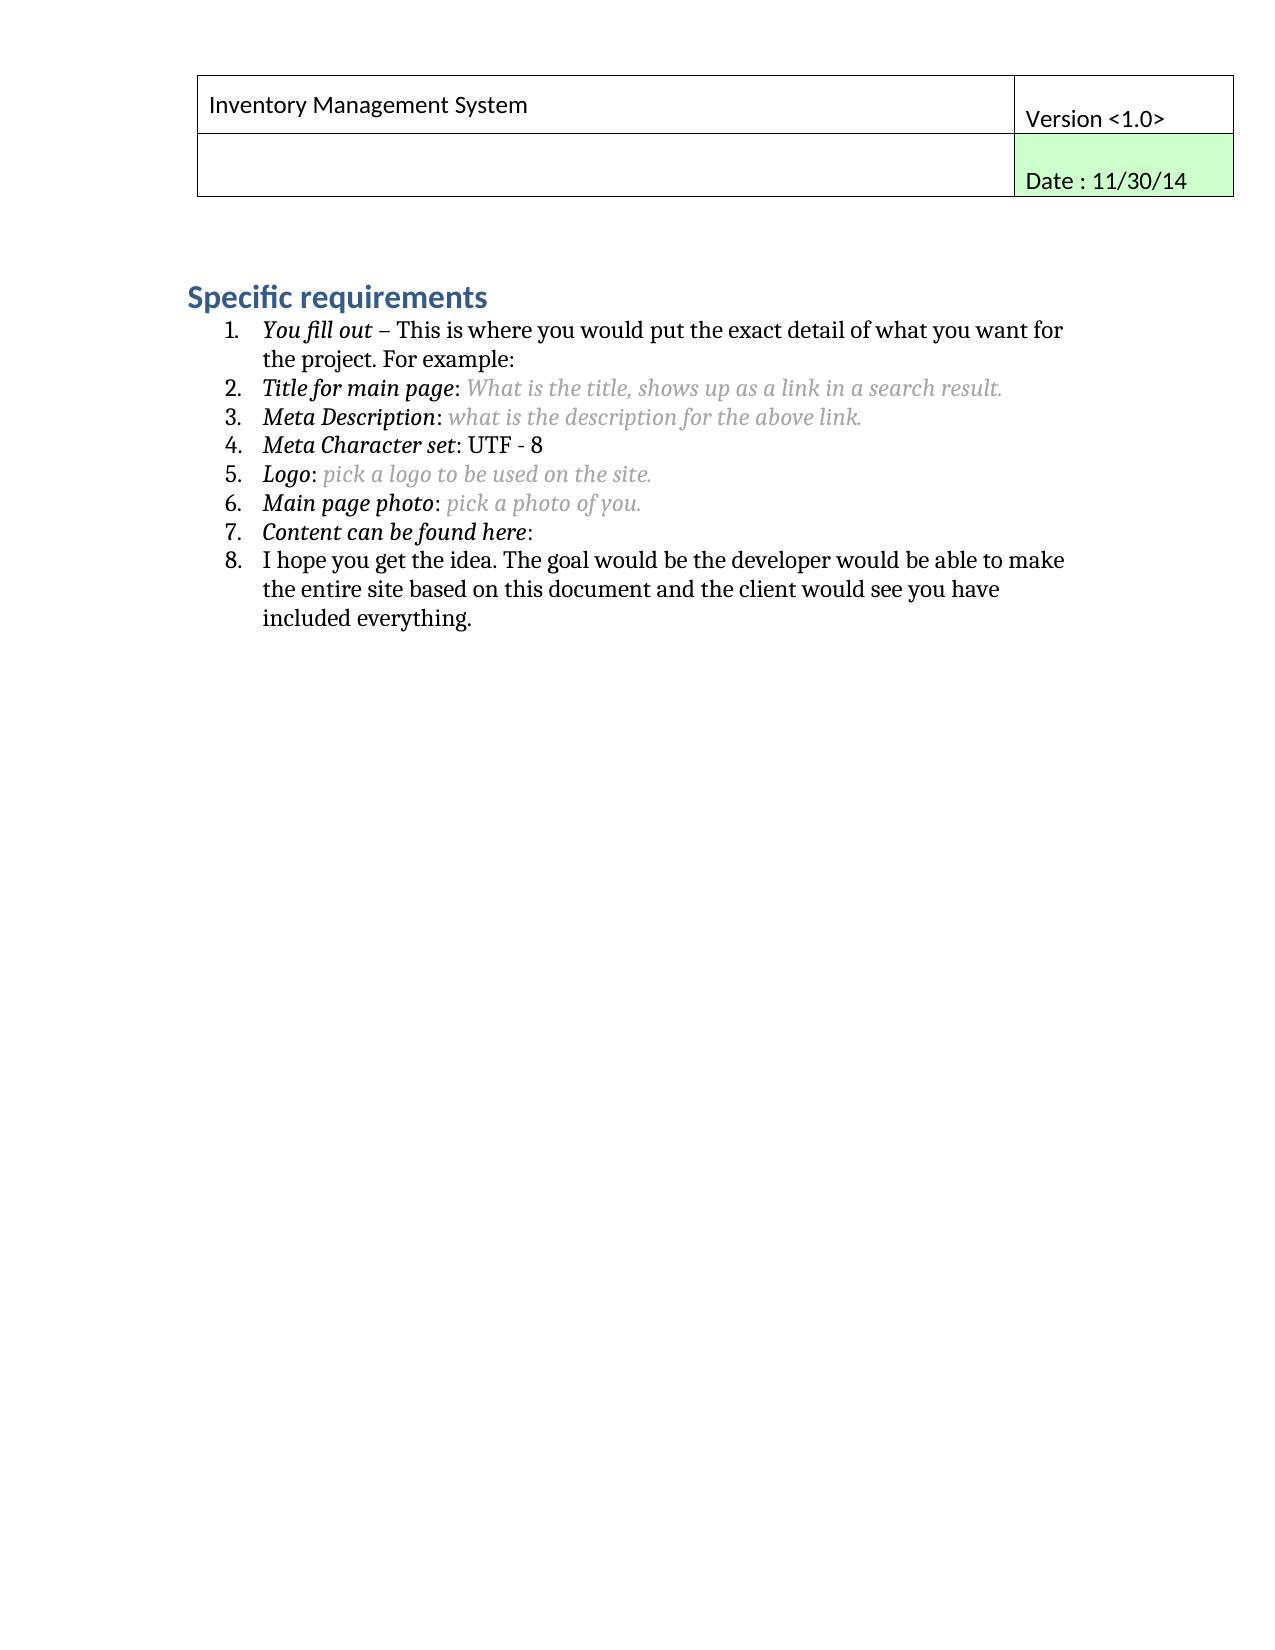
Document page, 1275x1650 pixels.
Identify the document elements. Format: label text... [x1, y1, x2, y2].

list Content can be found here: [225, 518, 1087, 546]
list I hope you get the idea. The goal would be the developer would be able to make the entire site based on this document and the client would see you have included everything. [225, 546, 1087, 633]
list Meta Description: what is the description for the above link. [225, 403, 1087, 431]
subtitle Specific requirements [187, 276, 1087, 316]
list Meta Character set: UTF - 8 [225, 431, 1087, 460]
list Main page photo: pick a photo of you. [225, 489, 1087, 518]
list Title for main page: What is the title, shows up as a link in a search result. [225, 374, 1087, 403]
list You fill out – This is where you would put the exact detail of what you want for the project. For example: [225, 316, 1087, 374]
list Logo: pick a logo to be used on the site. [225, 460, 1087, 489]
